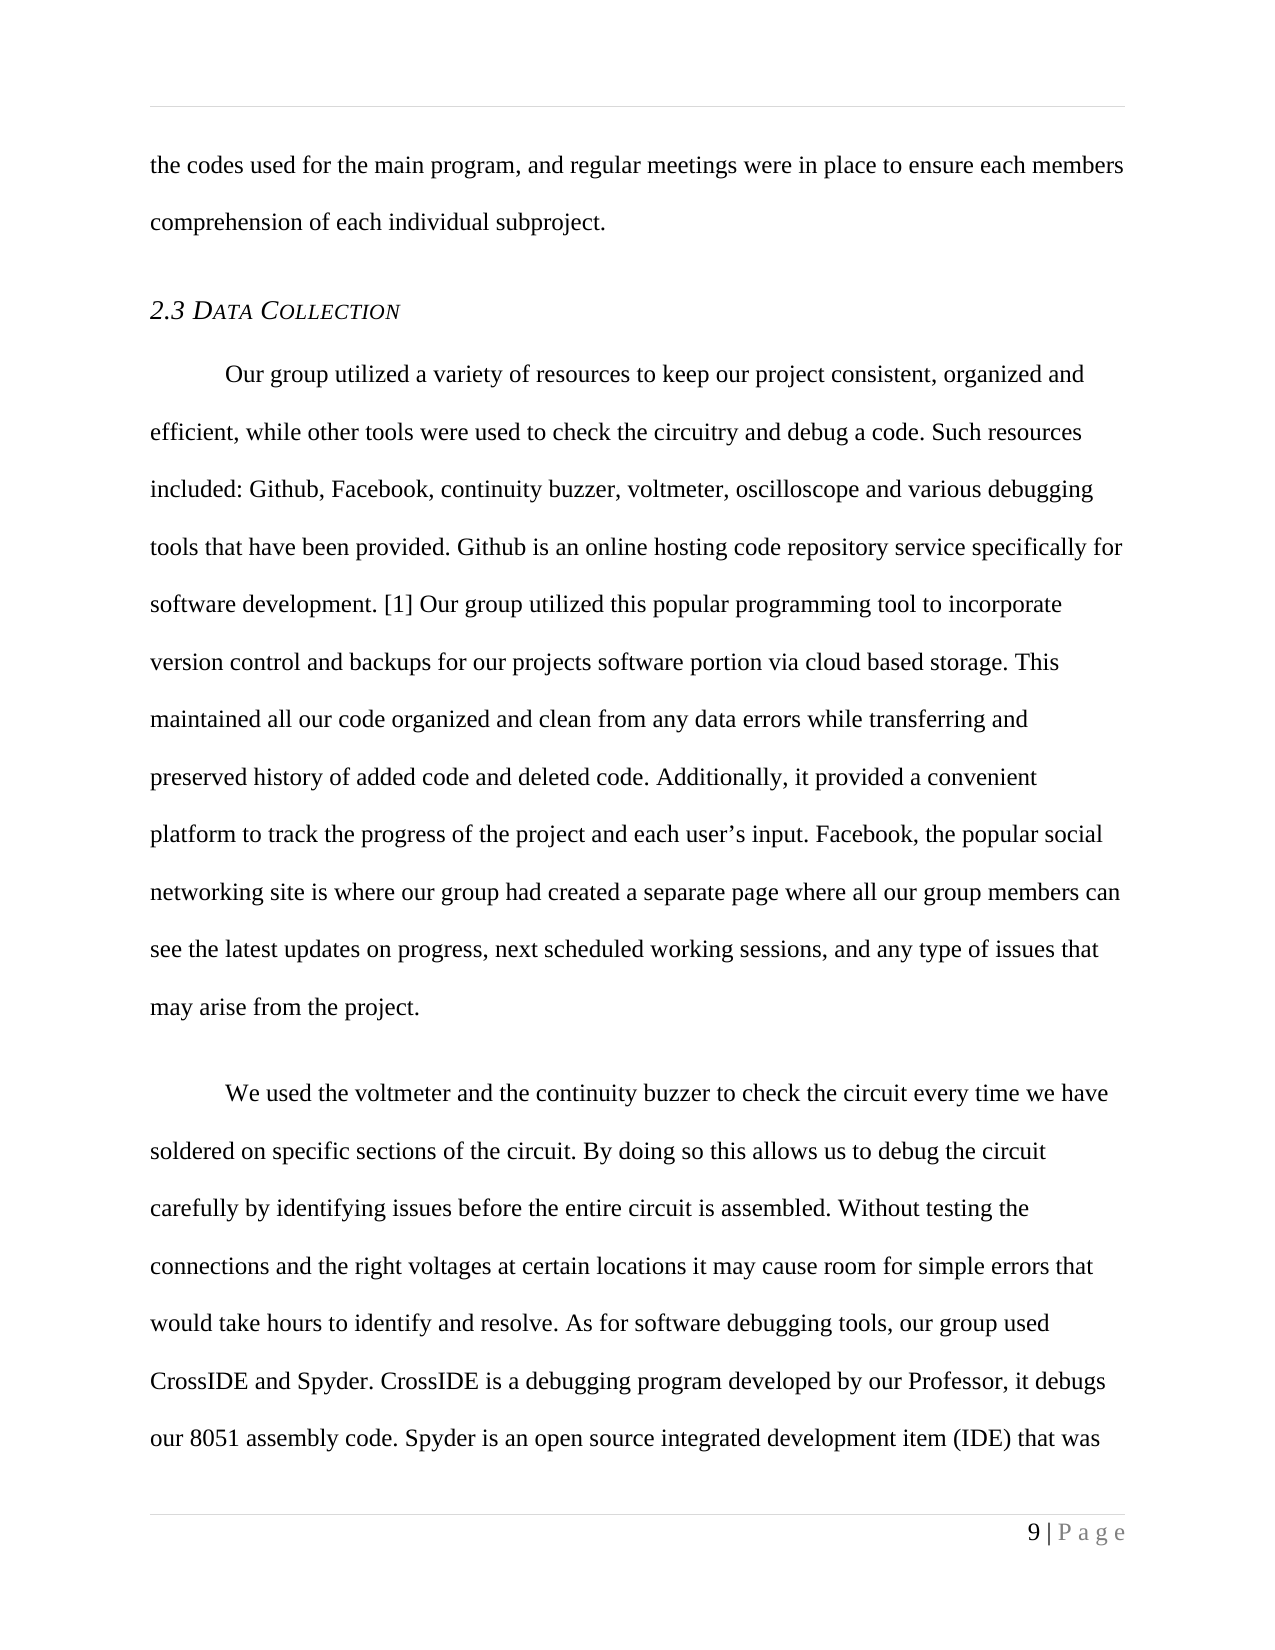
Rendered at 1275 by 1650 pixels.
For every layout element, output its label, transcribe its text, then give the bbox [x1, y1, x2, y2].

text Our group utilized a variety of resources to keep our project consistent, organized and efficient, while other tools were used to check the circuitry and debug a code. Such resources included: Github, Facebook, continuity buzzer, voltmeter, oscilloscope and various debugging tools that have been provided. Github is an online hosting code repository service specifically for software development. Our group utilized this popular programming tool to incorporate version control and backups for our projects software portion via cloud based storage. This maintained all our code organized and clean from any data errors while transferring and preserved history of added code and deleted code. Additionally, it provided a convenient platform to track the progress of the project and each user’s input. Facebook, the popular social networking site is where our group had created a separate page where all our group members can see the latest updates on progress, next scheduled working sessions, and any type of issues that may arise from the project. [150, 359, 1125, 1020]
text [150, 150, 1125, 236]
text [150, 1078, 1125, 1452]
subtitle 2.3 Data Collection [150, 294, 1125, 325]
